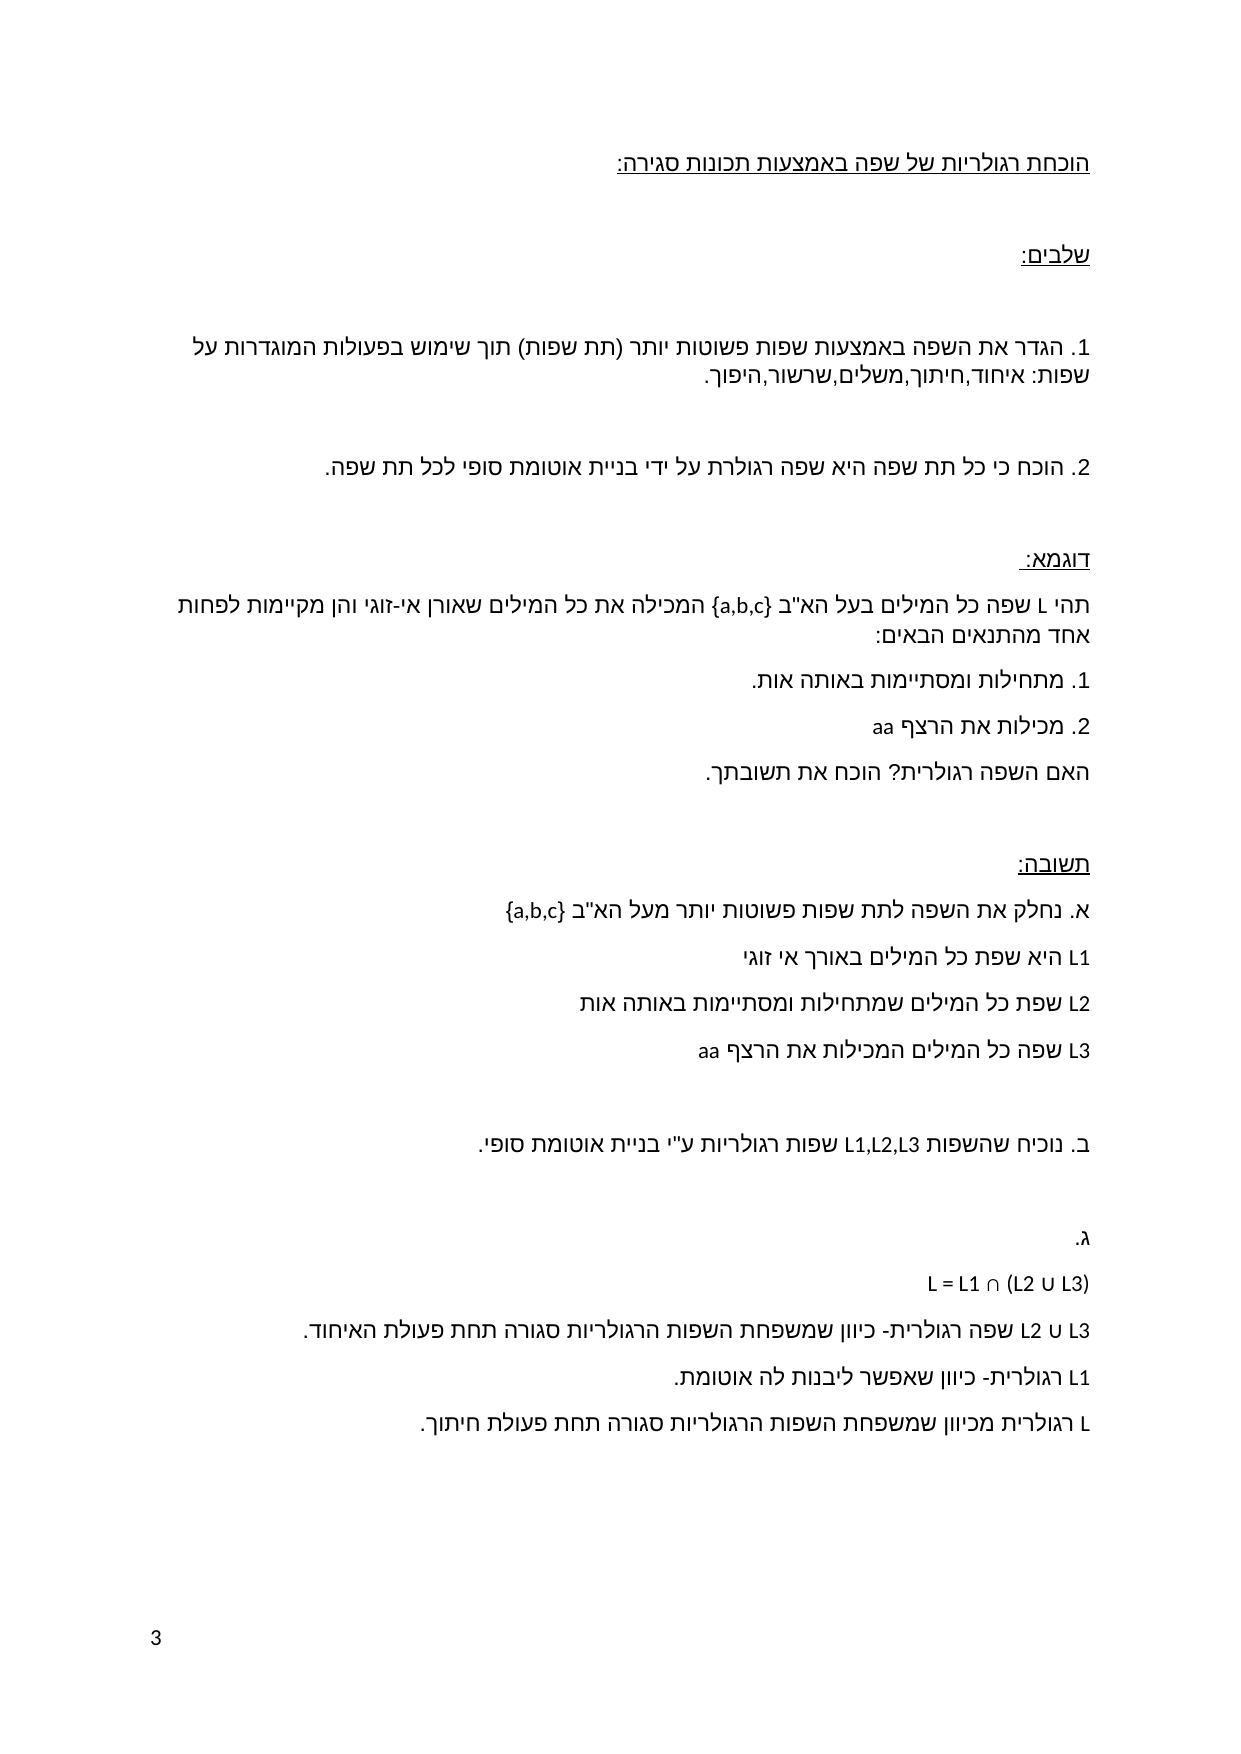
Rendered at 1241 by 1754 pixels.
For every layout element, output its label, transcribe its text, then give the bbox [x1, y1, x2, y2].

text L3 שפה כל המילים המכילות את הרצף aa [150, 1036, 1090, 1064]
text L1 היא שפת כל המילים באורך אי זוגי [150, 943, 1090, 971]
text 2. הוכח כי כל תת שפה היא שפה רגולרת על ידי בניית אוטומת סופי לכל תת שפה. [150, 454, 1090, 481]
text ג. [150, 1224, 1090, 1250]
text L1 רגולרית- כיוון שאפשר ליבנות לה אוטומת. [150, 1363, 1090, 1391]
text הוכחת רגולריות של שפה באמצעות תכונות סגירה: [150, 150, 1090, 176]
text L רגולרית מכיוון שמשפחת השפות הרגולריות סגורה תחת פעולת חיתוך. [150, 1409, 1090, 1438]
text 2. מכילות את הרצף aa [150, 712, 1090, 740]
text ב. נוכיח שהשפות L1,L2,L3 שפות רגולריות ע"י בניית אוטומת סופי. [150, 1130, 1090, 1158]
text L = L1 ∩ (L2 ∪ L3) [150, 1269, 1090, 1297]
text L2 ∪ L3 שפה רגולרית- כיוון שמשפחת השפות הרגולריות סגורה תחת פעולת האיחוד. [150, 1316, 1090, 1344]
text א. נחלק את השפה לתת שפות פשוטות יותר מעל הא"ב {a,b,c} [150, 896, 1090, 924]
text תהי L שפה כל המילים בעל הא"ב {a,b,c} המכילה את כל המילים שאורן אי-זוגי והן מקיימות לפחות אחד מהתנאים הבאים: [150, 591, 1090, 648]
text שלבים: [150, 242, 1090, 268]
text תשובה: [150, 851, 1090, 877]
text L2 שפת כל המילים שמתחילות ומסתיימות באותה אות [150, 989, 1090, 1017]
text דוגמא: [150, 546, 1090, 573]
text האם השפה רגולרית? הוכח את תשובתך. [150, 759, 1090, 785]
text 1. הגדר את השפה באמצעות שפות פשוטות יותר (תת שפות) תוך שימוש בפעולות המוגדרות על שפות: איחוד,חיתוך,משלים,שרשור,היפוך. [150, 334, 1090, 389]
text 1. מתחילות ומסתיימות באותה אות. [150, 667, 1090, 693]
